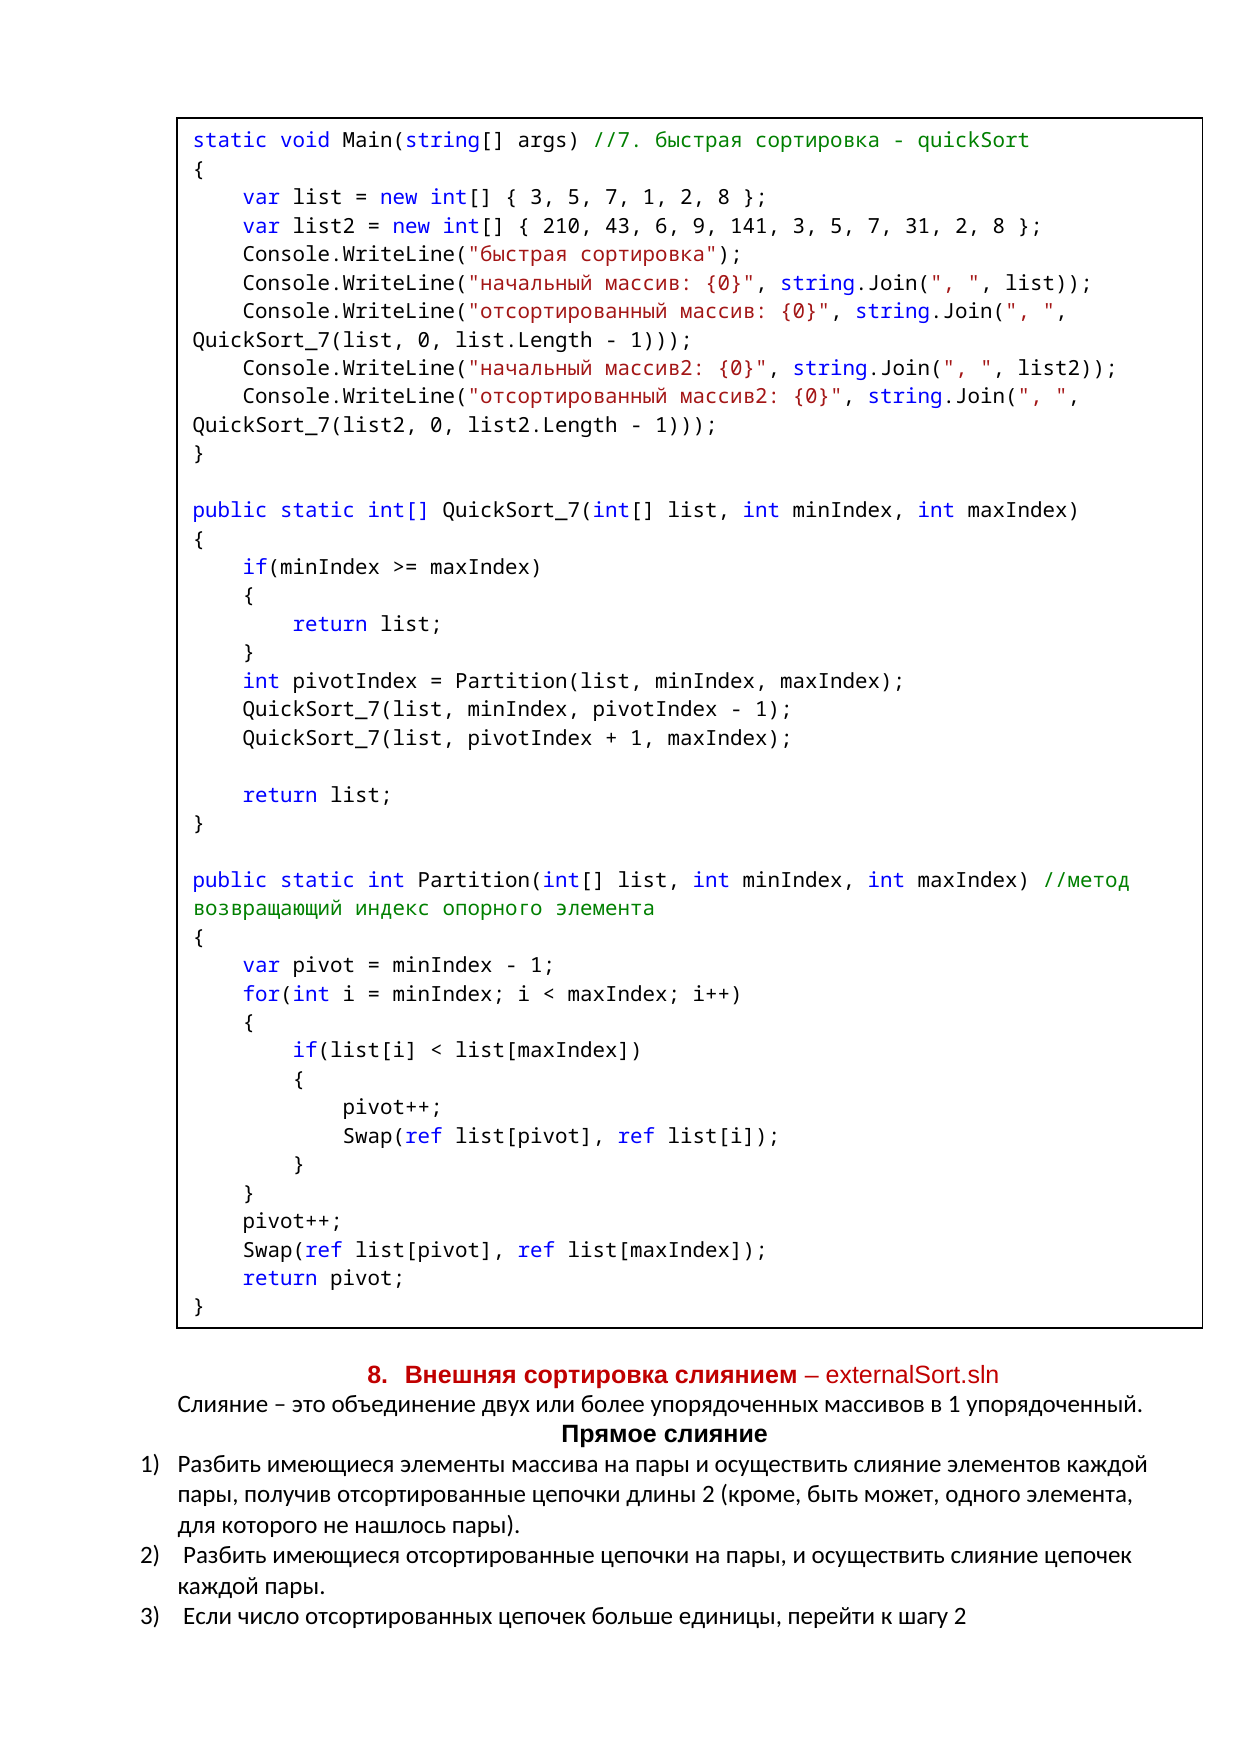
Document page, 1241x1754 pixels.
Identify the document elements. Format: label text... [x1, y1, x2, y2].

text Прямое слияние [177, 1419, 1152, 1448]
text Слияние – это объединение двух или более упорядоченных массивов в 1 упорядоченный. [177, 1389, 1152, 1419]
list Разбить имеющиеся элементы массива на пары и осуществить слияние элементов каждой пары, получив отсортированные цепочки длины 2 (кроме, быть может, одного элемента, для которого не нашлось пары). [140, 1448, 1152, 1539]
list Если число отсортированных цепочек больше единицы, перейти к шагу 2 [140, 1601, 1152, 1631]
list Внешняя сортировка слиянием – externalSort.sln [215, 1360, 1152, 1389]
list Разбить имеющиеся отсортированные цепочки на пары, и осуществить слияние цепочек каждой пары. [140, 1539, 1152, 1601]
